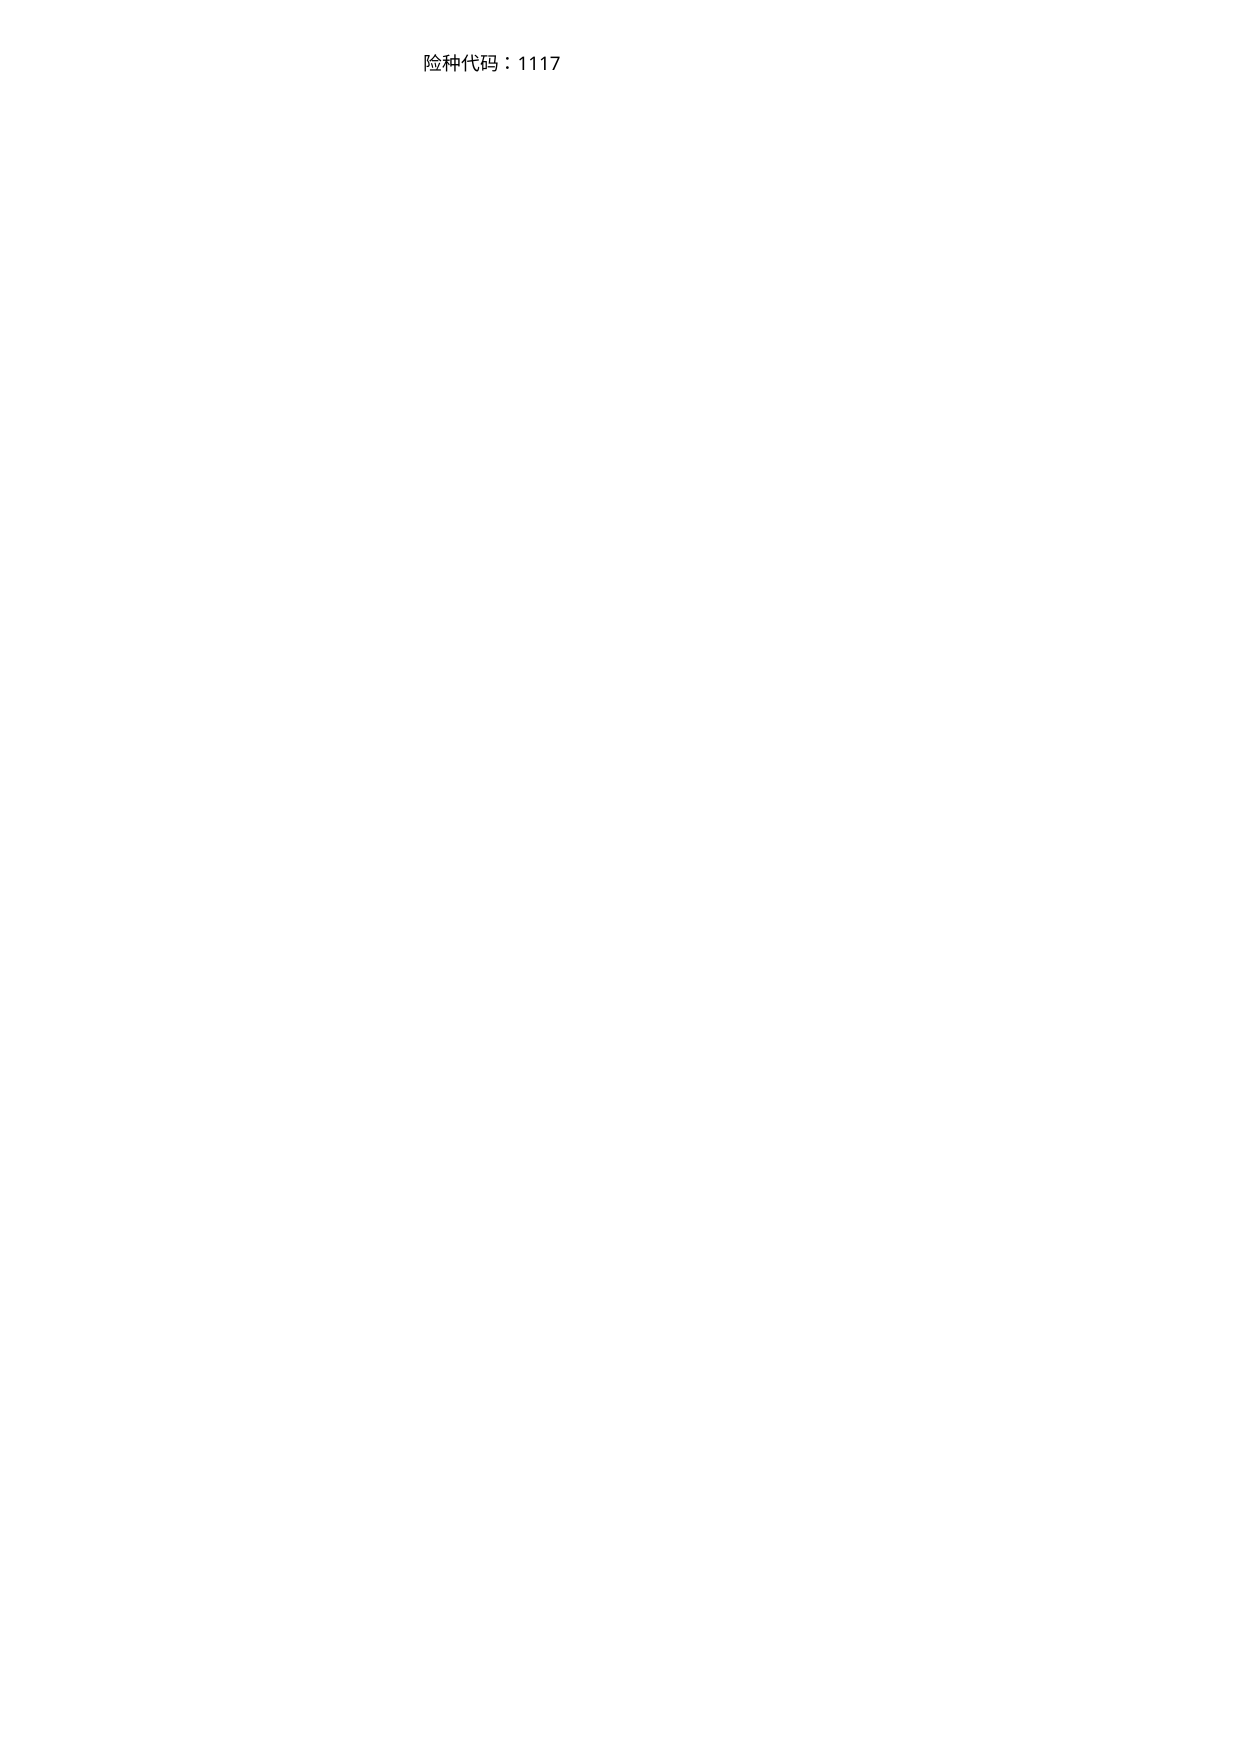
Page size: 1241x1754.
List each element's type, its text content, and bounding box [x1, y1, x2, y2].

text 险种简称：少儿豁免重疾险种代码：1117 [424, 50, 568, 76]
